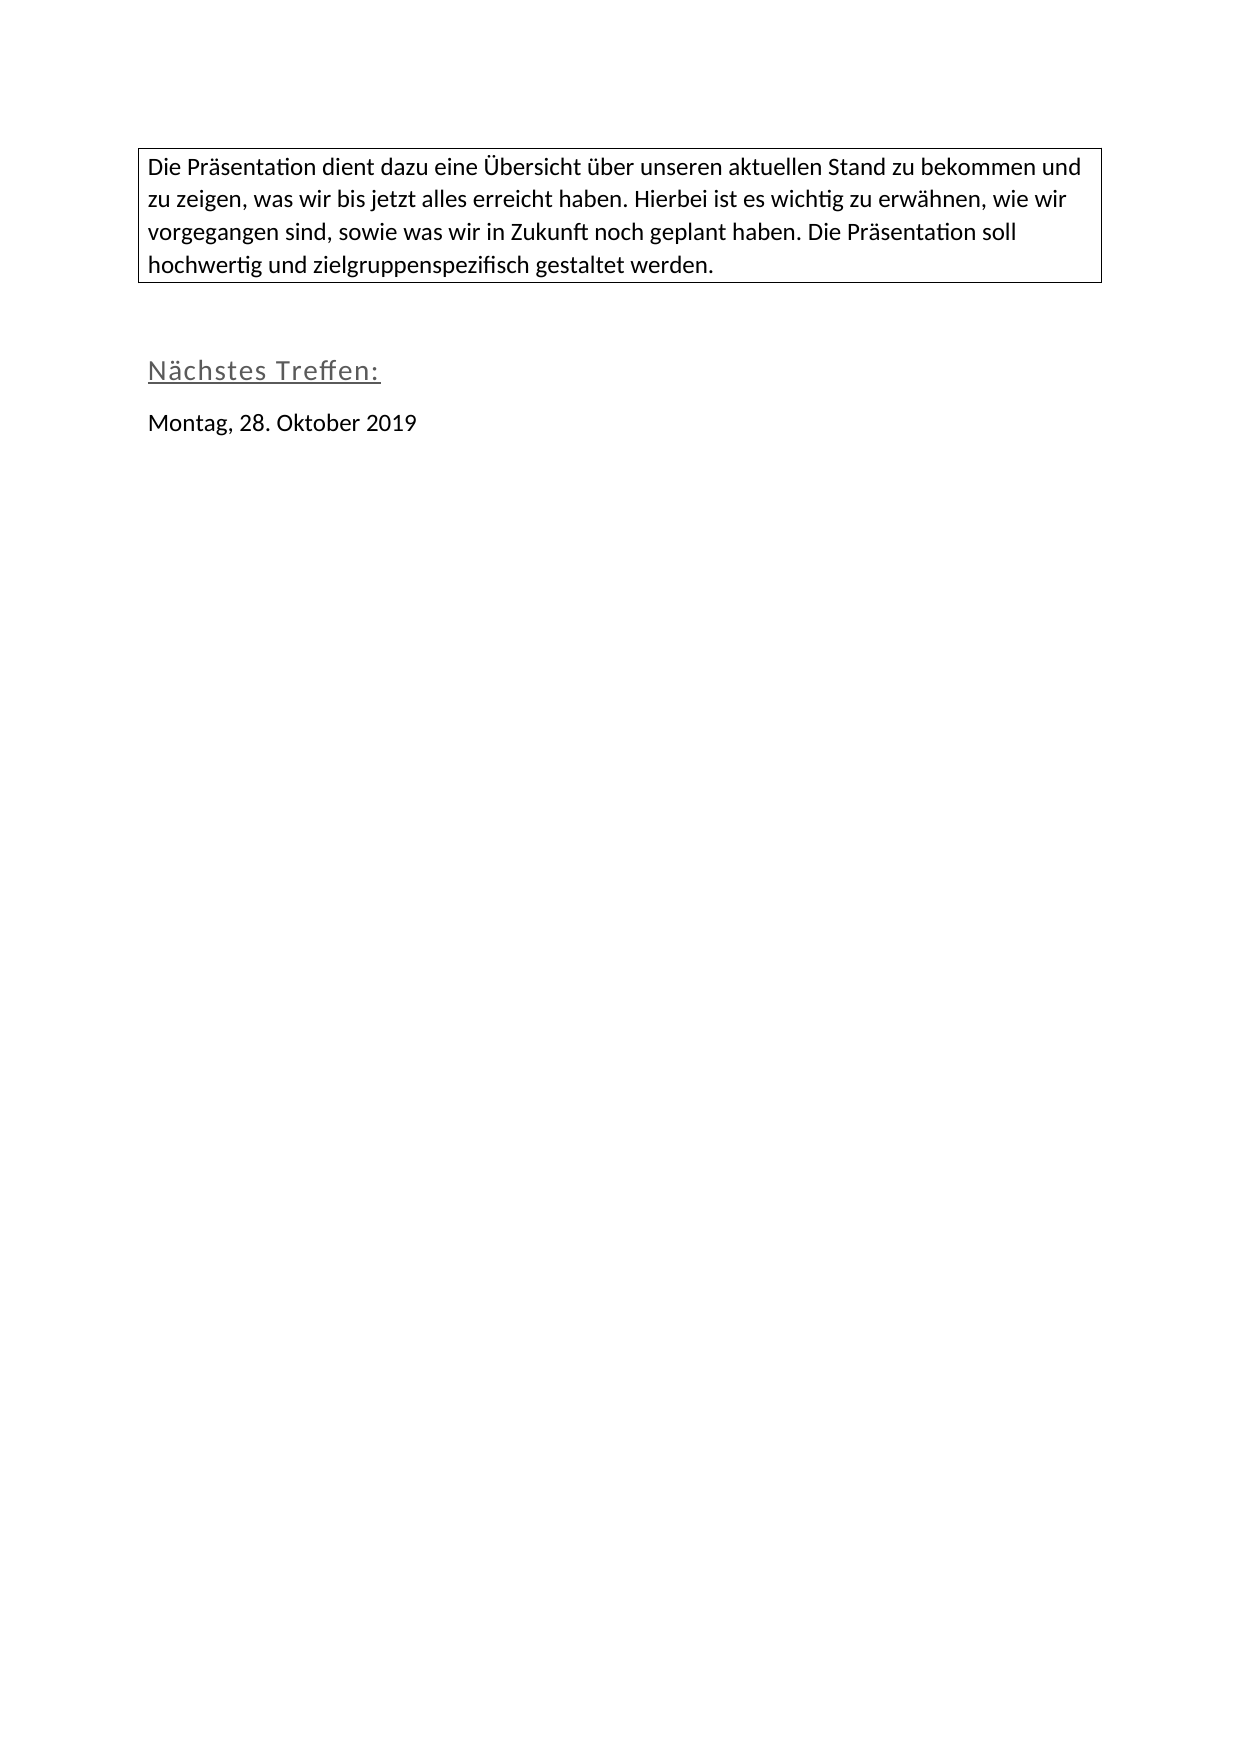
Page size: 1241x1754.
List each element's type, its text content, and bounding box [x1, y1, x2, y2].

subtitle Nächstes Treffen: [148, 352, 1093, 387]
text Montag, 28. Oktober 2019 [148, 407, 1093, 437]
text Die Präsentation dient dazu eine Übersicht über unseren aktuellen Stand zu bekommen und zu zeigen, was wir bis jetzt alles erreicht haben. Hierbei ist es wichtig zu erwähnen, wie wir vorgegangen sind, sowie was wir in Zukunft noch geplant haben. Die Präsentation soll hochwertig und zielgruppenspezifisch gestaltet werden. [139, 149, 1101, 282]
